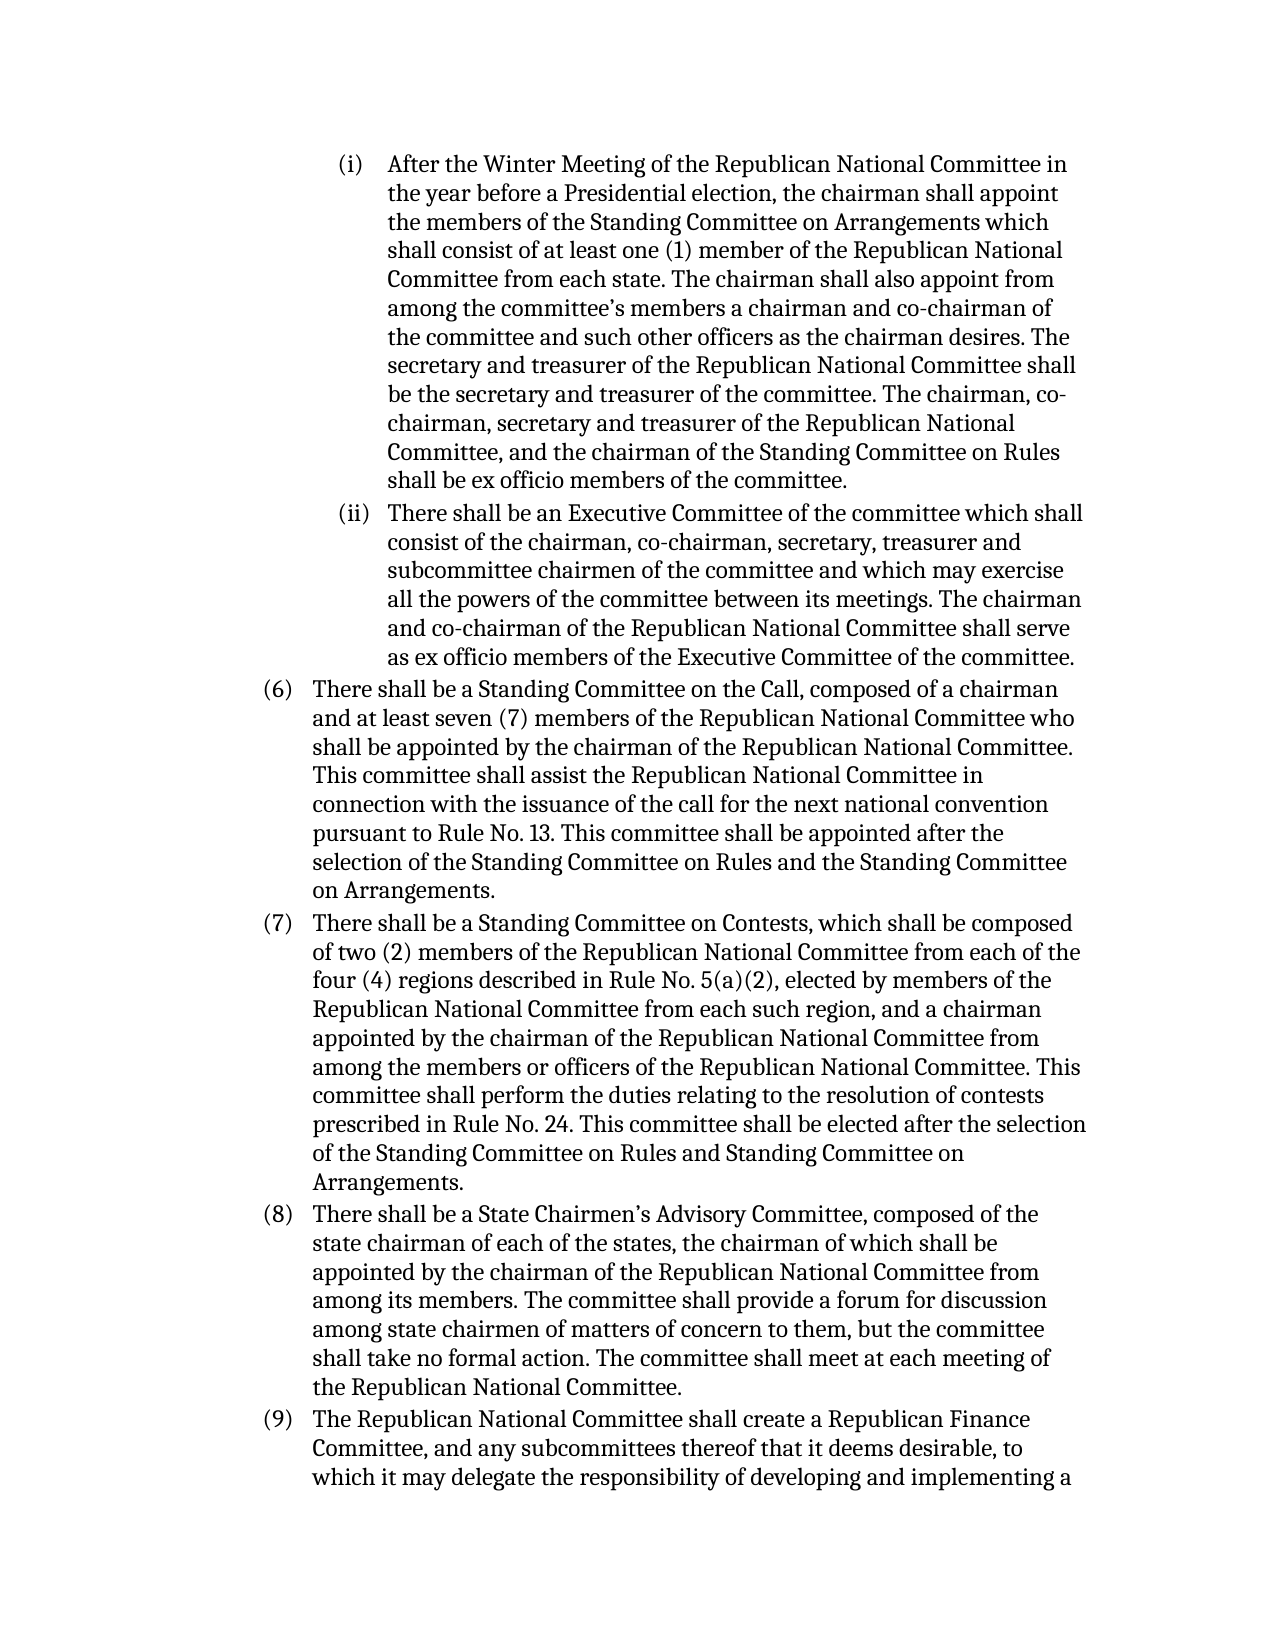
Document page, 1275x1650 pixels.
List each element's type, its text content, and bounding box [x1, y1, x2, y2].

list There shall be a State Chairmen’s Advisory Committee, composed of the state chairman of each of the states, the chairman of which shall be appointed by the chairman of the Republican National Committee from among its members. The committee shall provide a forum for discussion among state chairmen of matters of concern to them, but the committee shall take no formal action. The committee shall meet at each meeting of the Republican National Committee. [262, 1200, 1087, 1401]
list There shall be an Executive Committee of the committee which shall consist of the chairman, co-chairman, secretary, treasurer and subcommittee chairmen of the committee and which may exercise all the powers of the committee between its meetings. The chairman and co-chairman of the Republican National Committee shall serve as ex officio members of the Executive Committee of the committee. [337, 499, 1087, 671]
list There shall be a Standing Committee on Contests, which shall be composed of two (2) members of the Republican National Committee from each of the four (4) regions described in Rule No. 5(a)(2), elected by members of the Republican National Committee from each such region, and a chairman appointed by the chairman of the Republican National Committee from among the members or officers of the Republican National Committee. This committee shall perform the duties relating to the resolution of contests prescribed in Rule No. 24. This committee shall be elected after the selection of the Standing Committee on Rules and Standing Committee on Arrangements. [262, 909, 1087, 1196]
list After the Winter Meeting of the Republican National Committee in the year before a Presidential election, the chairman shall appoint the members of the Standing Committee on Arrangements which shall consist of at least one (1) member of the Republican National Committee from each state. The chairman shall also appoint from among the committee’s members a chairman and co-chairman of the committee and such other officers as the chairman desires. The secretary and treasurer of the Republican National Committee shall be the secretary and treasurer of the committee. The chairman, co-chairman, secretary and treasurer of the Republican National Committee, and the chairman of the Standing Committee on Rules shall be ex officio members of the committee. [337, 150, 1087, 495]
list There shall be a Standing Committee on the Call, composed of a chairman and at least seven (7) members of the Republican National Committee who shall be appointed by the chairman of the Republican National Committee. This committee shall assist the Republican National Committee in connection with the issuance of the call for the next national convention pursuant to Rule No. 13. This committee shall be appointed after the selection of the Standing Committee on Rules and the Standing Committee on Arrangements. [262, 675, 1087, 905]
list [262, 1405, 1087, 1491]
